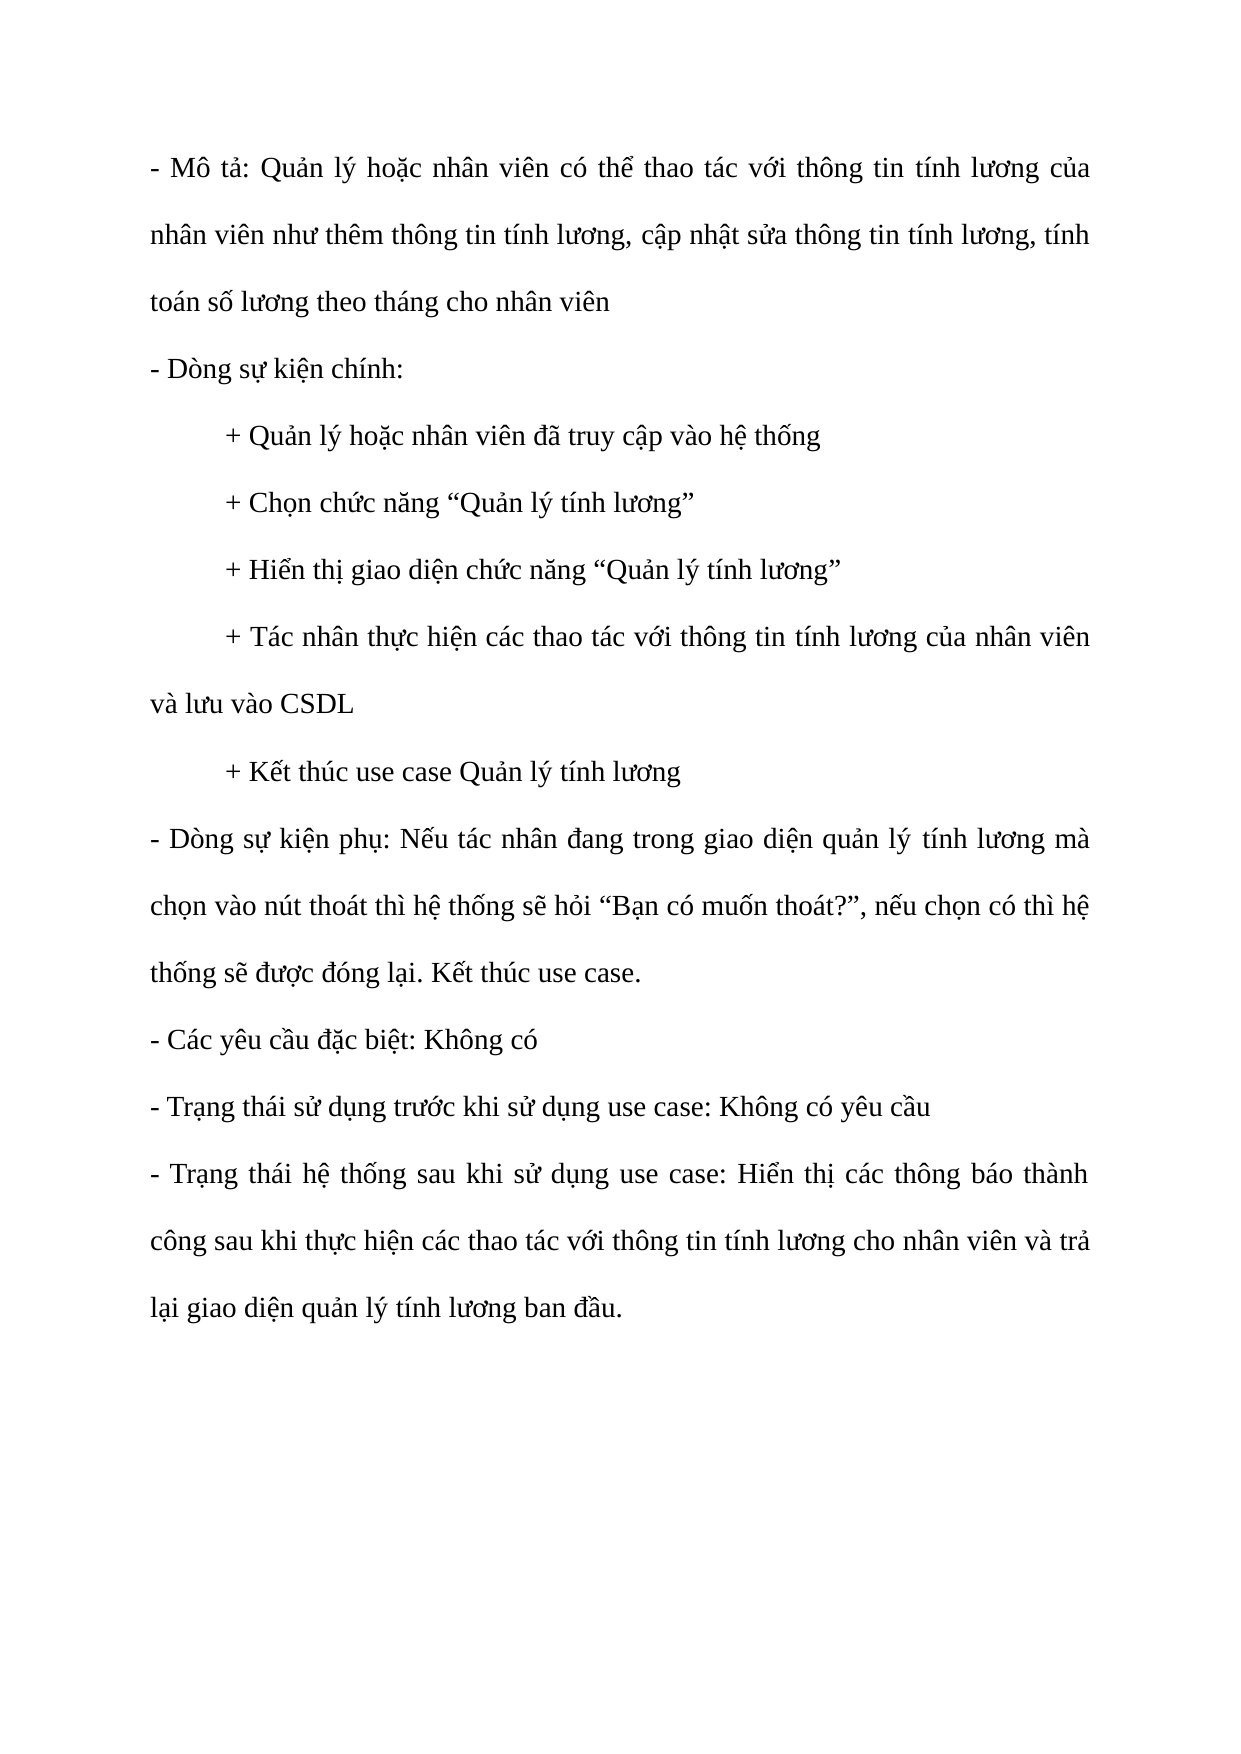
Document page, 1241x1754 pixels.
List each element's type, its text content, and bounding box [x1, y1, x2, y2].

text - Các yêu cầu đặc biệt: Không có [150, 1022, 1090, 1056]
text - Trạng thái hệ thống sau khi sử dụng use case: Hiển thị các thông báo thành công sau khi thực hiện các thao tác với thông tin tính lương cho nhân viên và trả lại giao diện quản lý tính lương ban đầu. [150, 1156, 1090, 1324]
text + Kết thúc use case Quản lý tính lương [150, 754, 1090, 787]
text - Mô tả: Quản lý hoặc nhân viên có thể thao tác với thông tin tính lương của nhân viên như thêm thông tin tính lương, cập nhật sửa thông tin tính lương, tính toán số lương theo tháng cho nhân viên [150, 150, 1090, 318]
text + Chọn chức năng “Quản lý tính lương” [150, 485, 1090, 519]
text + Hiển thị giao diện chức năng “Quản lý tính lương” [150, 552, 1090, 586]
text + Quản lý hoặc nhân viên đã truy cập vào hệ thống [150, 418, 1090, 452]
text - Dòng sự kiện phụ: Nếu tác nhân đang trong giao diện quản lý tính lương mà chọn vào nút thoát thì hệ thống sẽ hỏi “Bạn có muốn thoát?”, nếu chọn có thì hệ thống sẽ được đóng lại. Kết thúc use case. [150, 821, 1090, 988]
text - Trạng thái sử dụng trước khi sử dụng use case: Không có yêu cầu [150, 1089, 1090, 1123]
text + Tác nhân thực hiện các thao tác với thông tin tính lương của nhân viên và lưu vào CSDL [150, 619, 1090, 720]
text - Dòng sự kiện chính: [150, 351, 1090, 385]
